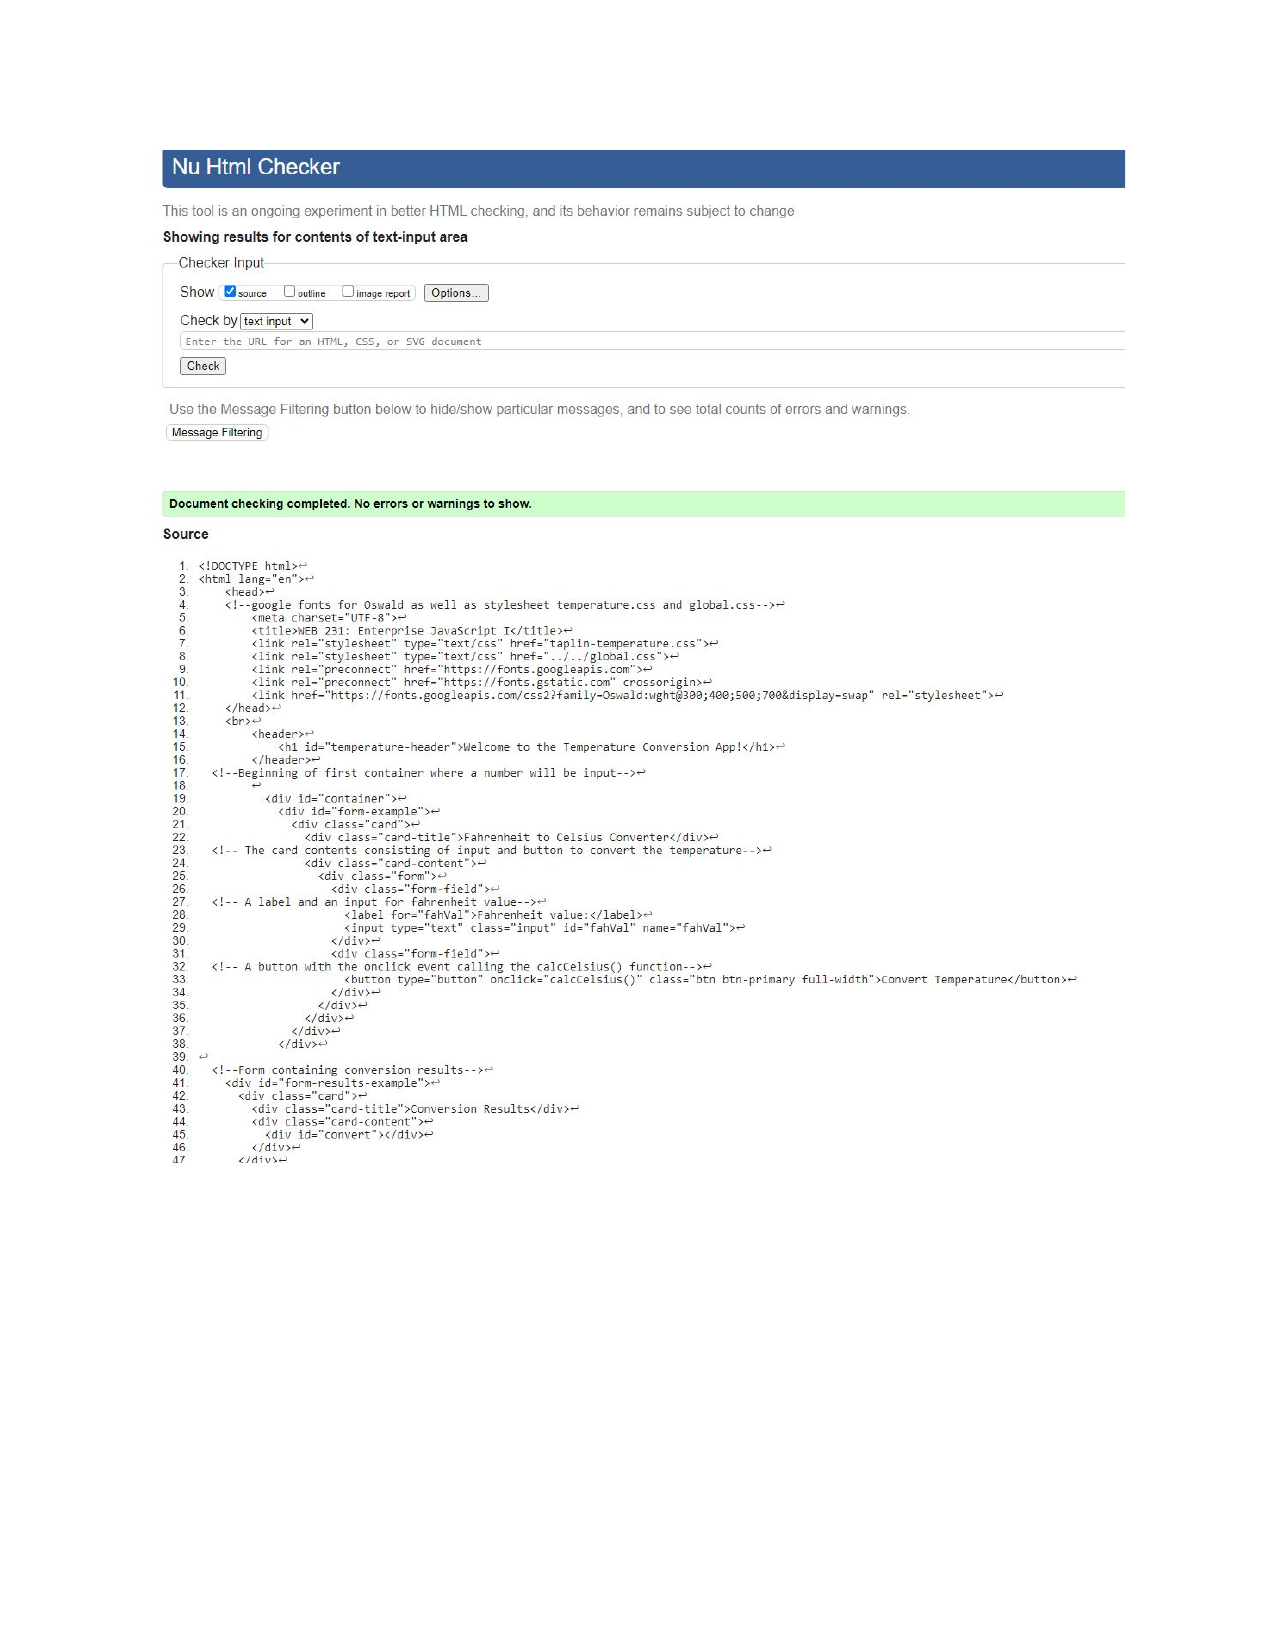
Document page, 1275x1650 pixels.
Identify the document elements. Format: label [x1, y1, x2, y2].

picture [150, 150, 1125, 1163]
